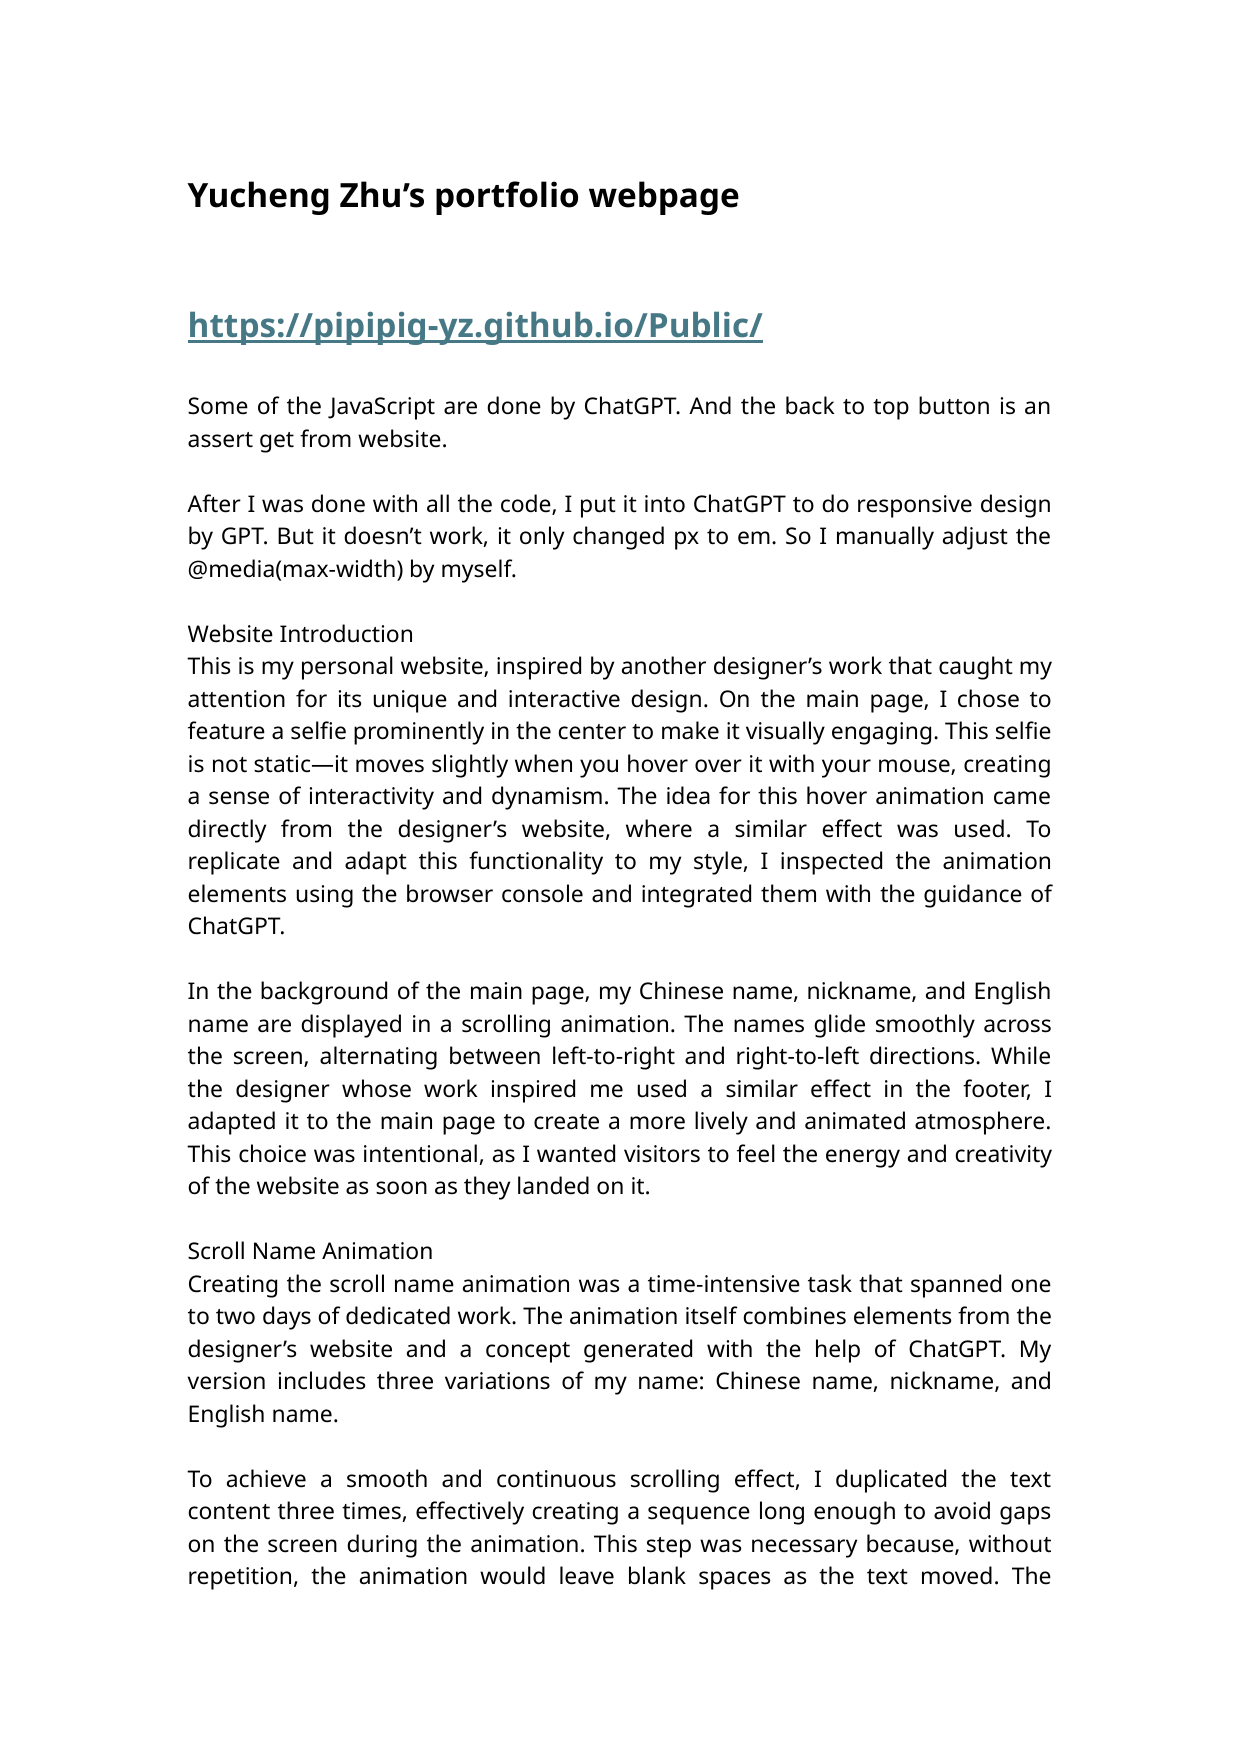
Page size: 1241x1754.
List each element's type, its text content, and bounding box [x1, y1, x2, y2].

text After I was done with all the code, I put it into ChatGPT to do responsive design by GPT. But it doesn’t work, it only changed px to em. So I manually adjust the @media(max-width) by myself. [187, 487, 1053, 584]
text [187, 1462, 1053, 1592]
text Creating the scroll name animation was a time-intensive task that spanned one to two days of dedicated work. The animation itself combines elements from the designer’s website and a concept generated with the help of ChatGPT. My version includes three variations of my name: Chinese name, nickname, and English name. [187, 1267, 1053, 1429]
text This is my personal website, inspired by another designer’s work that caught my attention for its unique and interactive design. On the main page, I chose to feature a selfie prominently in the center to make it visually engaging. This selfie is not static—it moves slightly when you hover over it with your mouse, creating a sense of interactivity and dynamism. The idea for this hover animation came directly from the designer’s website, where a similar effect was used. To replicate and adapt this functionality to my style, I inspected the animation elements using the browser console and integrated them with the guidance of ChatGPT. [187, 649, 1053, 942]
text Website Introduction [187, 617, 1053, 649]
text In the background of the main page, my Chinese name, nickname, and English name are displayed in a scrolling animation. The names glide smoothly across the screen, alternating between left-to-right and right-to-left directions. While the designer whose work inspired me used a similar effect in the footer, I adapted it to the main page to create a more lively and animated atmosphere. This choice was intentional, as I wanted visitors to feel the energy and creativity of the website as soon as they landed on it. [187, 974, 1053, 1202]
text https://pipipig-yz.github.io/Public/ [187, 292, 1053, 357]
text Yucheng Zhu’s portfolio webpage [187, 162, 1053, 227]
text Scroll Name Animation [187, 1234, 1053, 1267]
text Some of the JavaScript are done by ChatGPT. And the back to top button is an assert get from website. [187, 389, 1053, 454]
